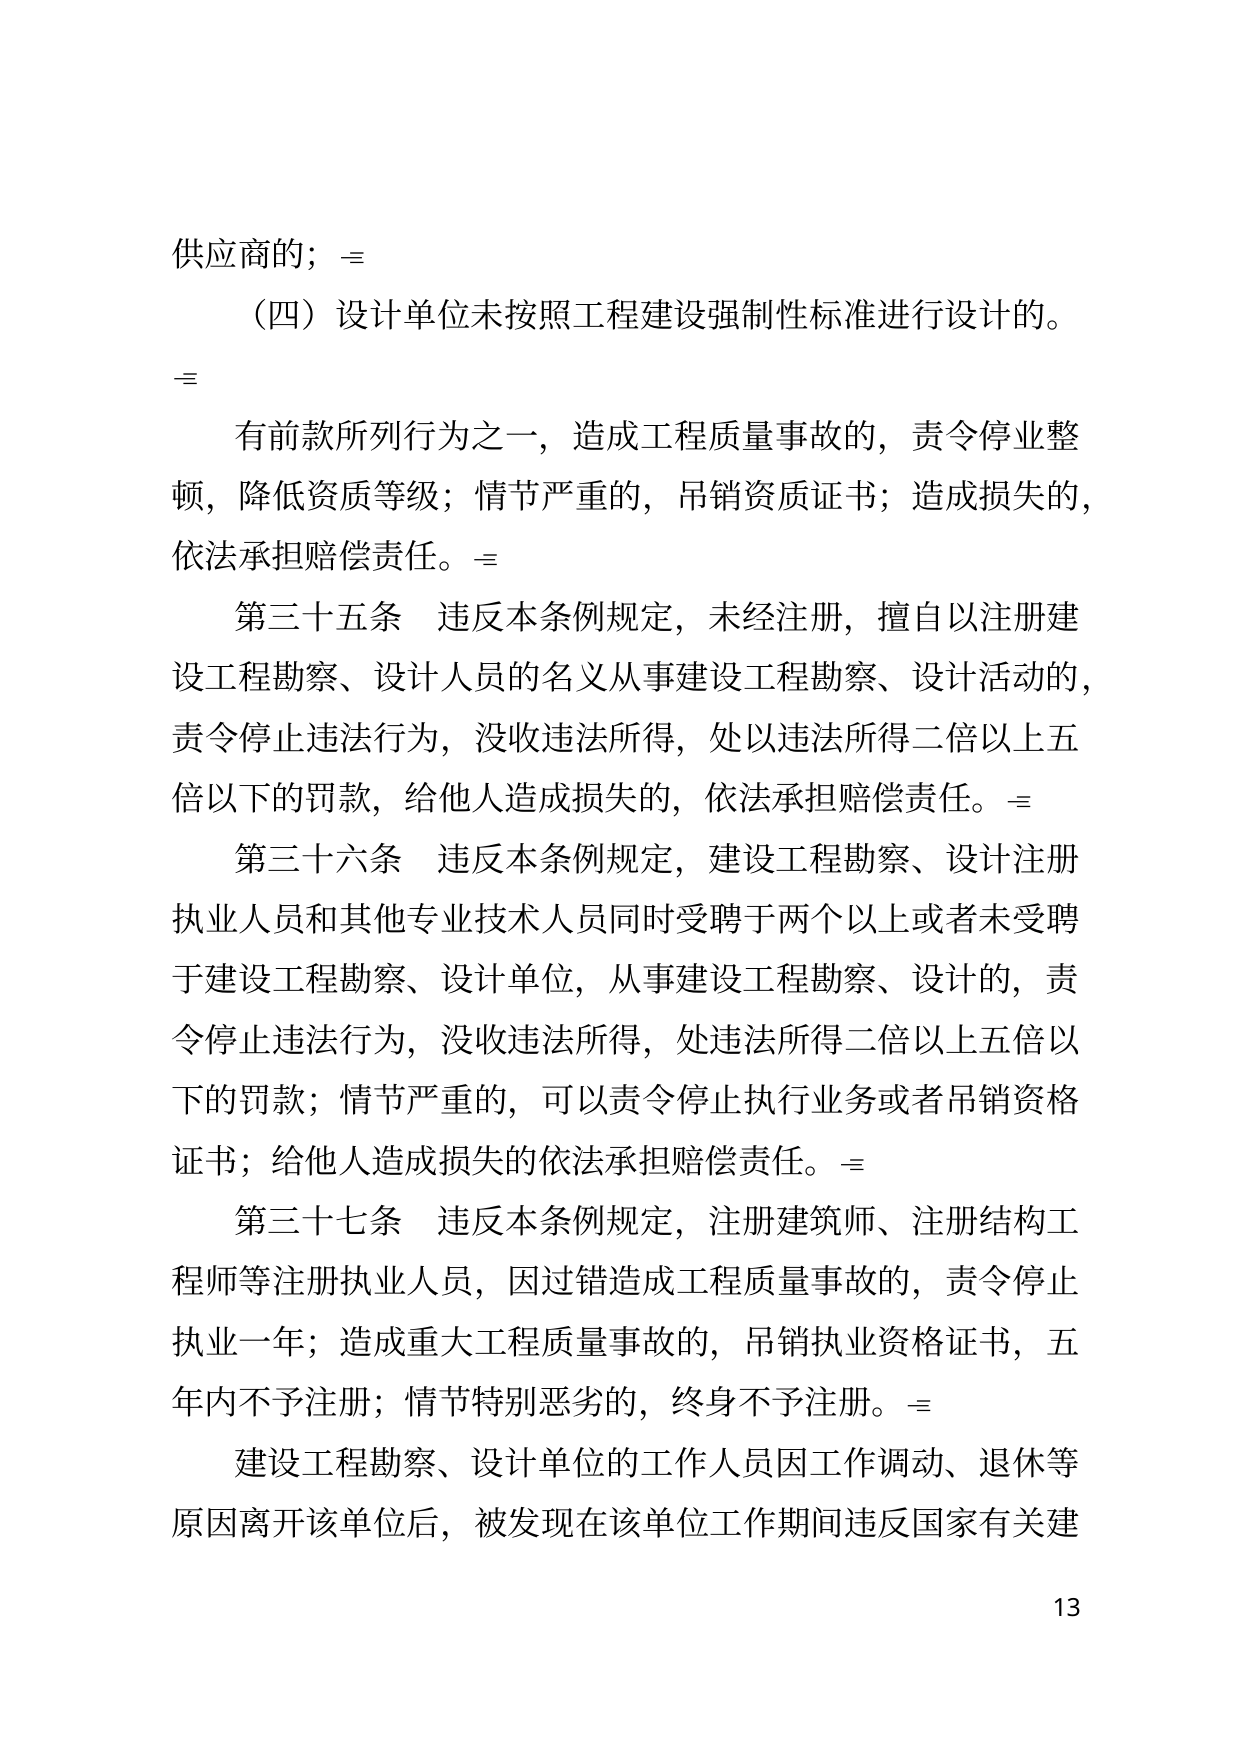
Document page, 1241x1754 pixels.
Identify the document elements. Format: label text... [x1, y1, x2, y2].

text 第三十七条 违反本条例规定，注册建筑师、注册结构工程师等注册执业人员，因过错造成工程质量事故的，责令停止执业一年；造成重大工程质量事故的，吊销执业资格证书，五年内不予注册；情节特别恶劣的，终身不予注册。 [171, 1185, 1081, 1427]
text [171, 218, 1081, 279]
text （四）设计单位未按照工程建设强制性标准进行设计的。 [171, 279, 1081, 400]
text 有前款所列行为之一，造成工程质量事故的，责令停业整顿，降低资质等级；情节严重的，吊销资质证书；造成损失的，依法承担赔偿责任。 [171, 400, 1081, 581]
text 第三十五条 违反本条例规定，未经注册，擅自以注册建设工程勘察、设计人员的名义从事建设工程勘察、设计活动的，责令停止违法行为，没收违法所得，处以违法所得二倍以上五倍以下的罚款，给他人造成损失的，依法承担赔偿责任。 [171, 581, 1081, 823]
text 第三十六条 违反本条例规定，建设工程勘察、设计注册执业人员和其他专业技术人员同时受聘于两个以上或者未受聘于建设工程勘察、设计单位，从事建设工程勘察、设计的，责令停止违法行为，没收违法所得，处违法所得二倍以上五倍以下的罚款；情节严重的，可以责令停止执行业务或者吊销资格证书；给他人造成损失的依法承担赔偿责任。 [171, 823, 1081, 1185]
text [171, 1427, 1081, 1548]
